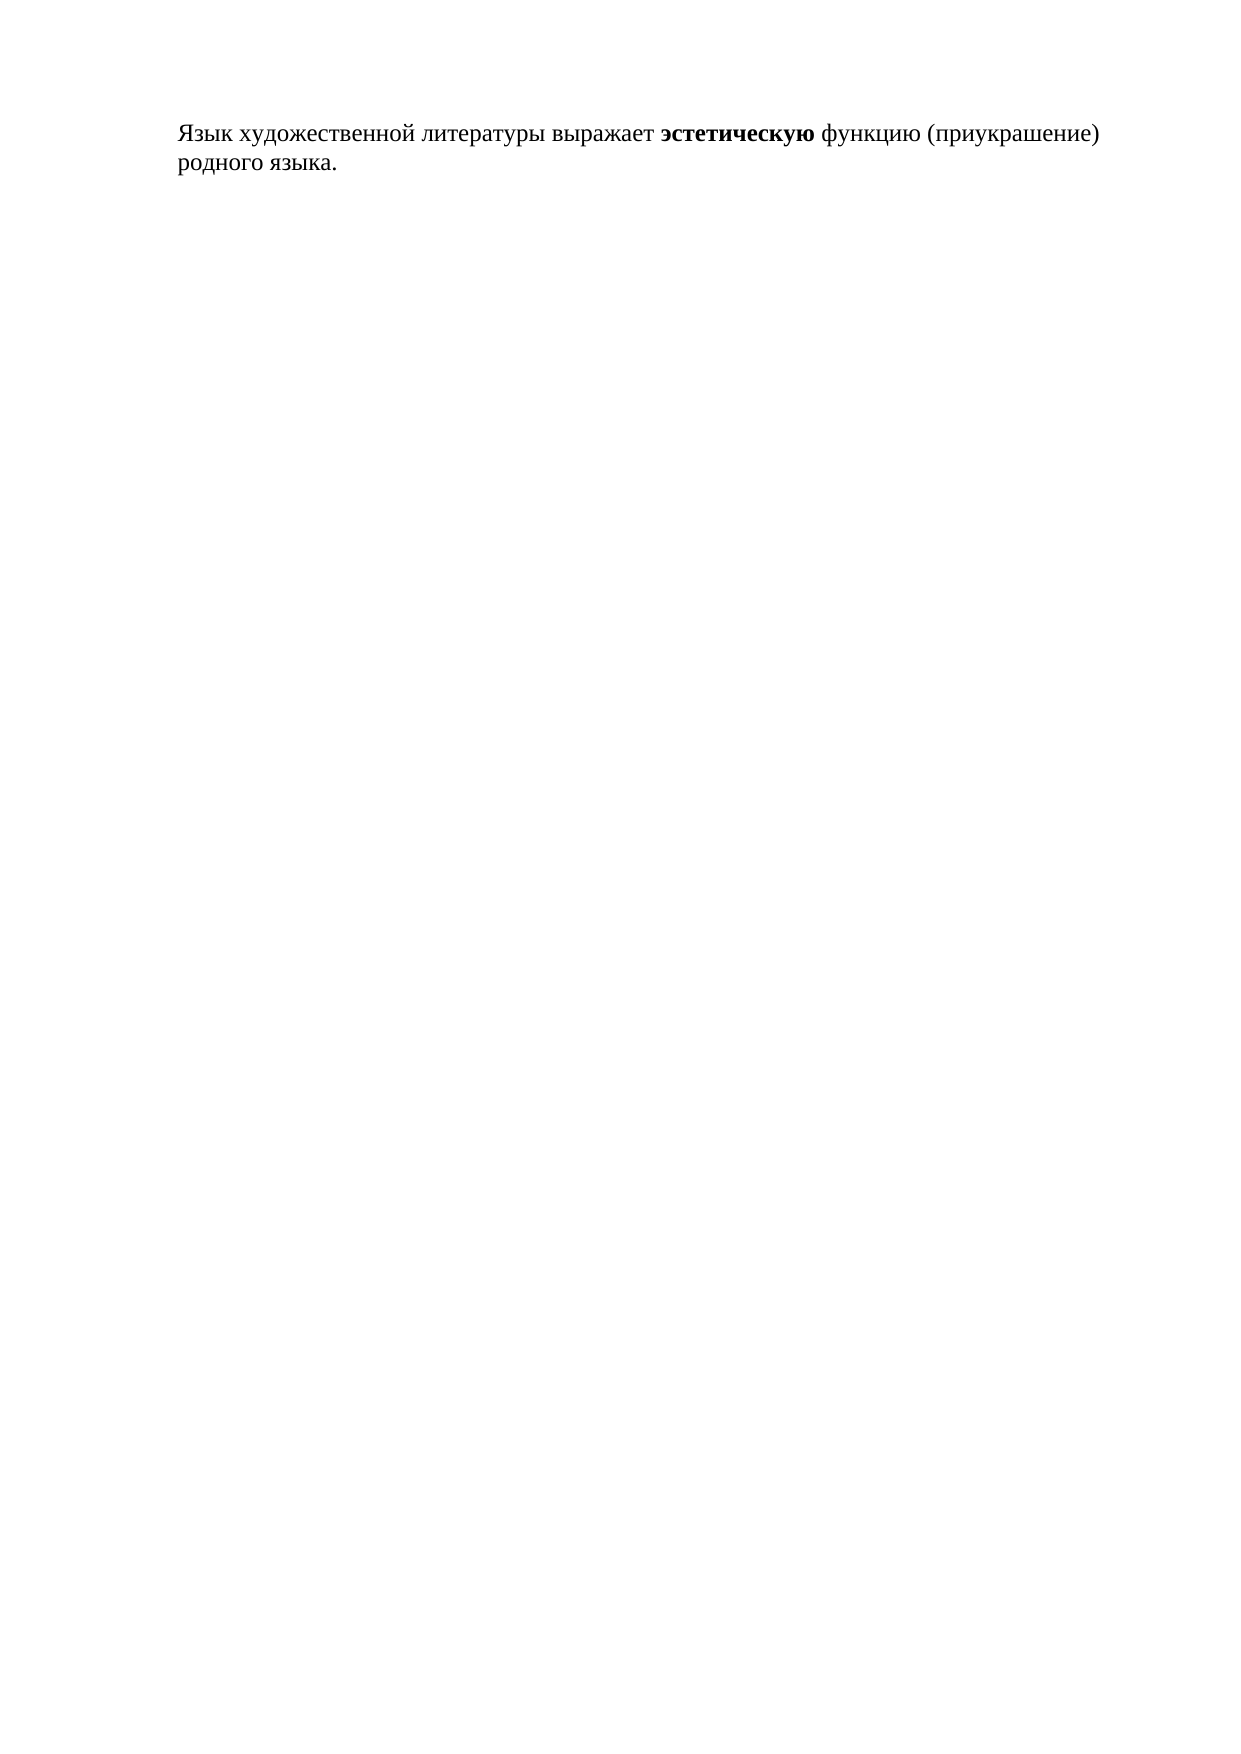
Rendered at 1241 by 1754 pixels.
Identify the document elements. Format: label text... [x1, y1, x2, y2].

text Язык художественной литературы выражает эстетическую функцию (приукрашение) родного языка. [177, 118, 1152, 176]
